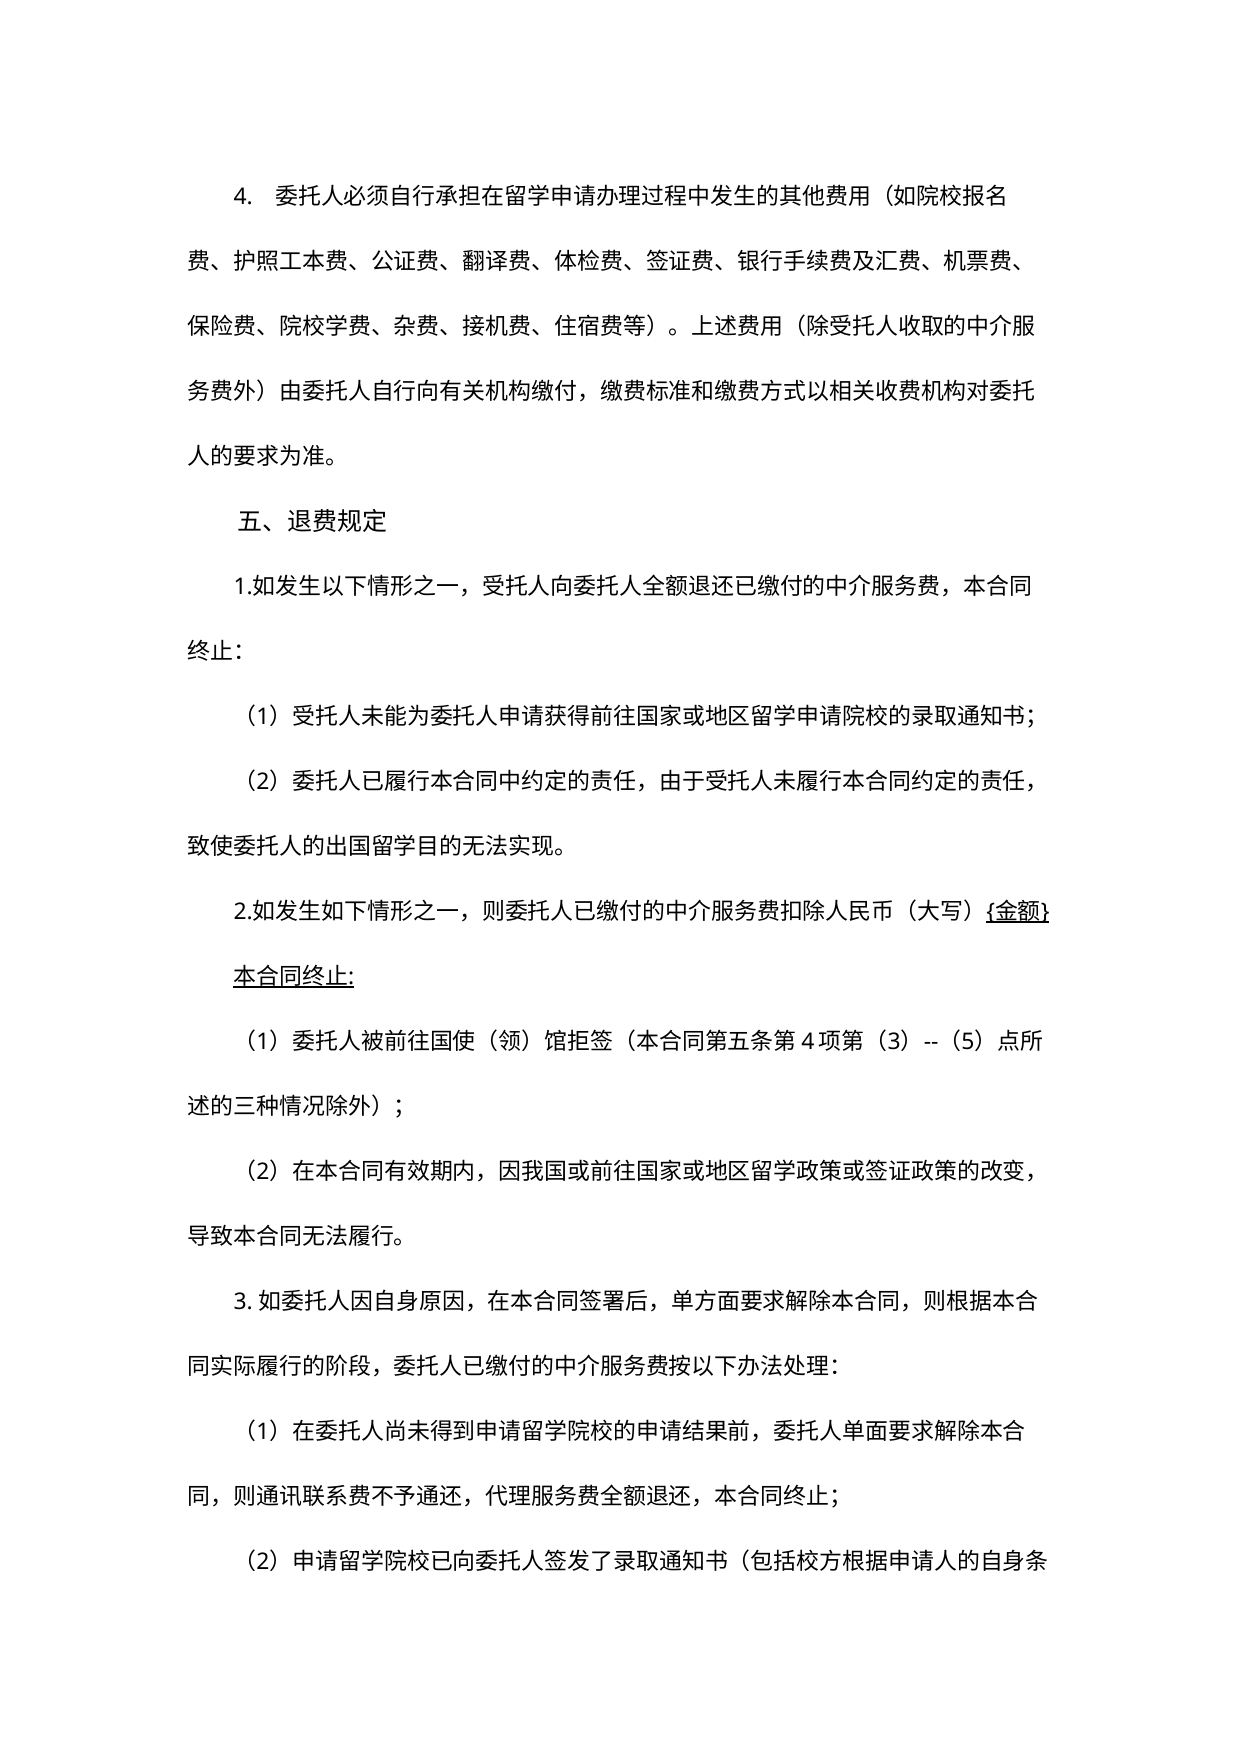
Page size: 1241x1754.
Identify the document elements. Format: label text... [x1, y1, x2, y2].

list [187, 1527, 1053, 1592]
list 五、退费规定 [187, 487, 1053, 552]
list 委托人必须自行承担在留学申请办理过程中发生的其他费用（如院校报名费、护照工本费、公证费、翻译费、体检费、签证费、银行手续费及汇费、机票费、保险费、院校学费、杂费、接机费、住宿费等）。上述费用（除受托人收取的中介服务费外）由委托人自行向有关机构缴付，缴费标准和缴费方式以相关收费机构对委托人的要求为准。 [187, 162, 1053, 487]
list 3. 如委托人因自身原因，在本合同签署后，单方面要求解除本合同，则根据本合同实际履行的阶段，委托人已缴付的中介服务费按以下办法处理： [187, 1267, 1053, 1397]
list 1.如发生以下情形之一，受托人向委托人全额退还已缴付的中介服务费，本合同终止： [187, 552, 1053, 682]
list （1）受托人未能为委托人申请获得前往国家或地区留学申请院校的录取通知书； [187, 682, 1053, 747]
list 委托人被前往国使（领）馆拒签（本合同第五条第4项第（3）--（5）点所述的三种情况除外）； [187, 1007, 1053, 1137]
list 在本合同有效期内，因我国或前往国家或地区留学政策或签证政策的改变，导致本合同无法履行。 [187, 1137, 1053, 1267]
list 本合同终止: [187, 942, 1053, 1007]
list （1）在委托人尚未得到申请留学院校的申请结果前，委托人单面要求解除本合同，则通讯联系费不予通还，代理服务费全额退还，本合同终止； [187, 1397, 1053, 1527]
list 2.如发生如下情形之一，则委托人已缴付的中介服务费扣除人民币（大写）{金额} [187, 877, 1053, 942]
list （2）委托人已履行本合同中约定的责任，由于受托人未履行本合同约定的责任，致使委托人的出国留学目的无法实现。 [187, 747, 1053, 877]
